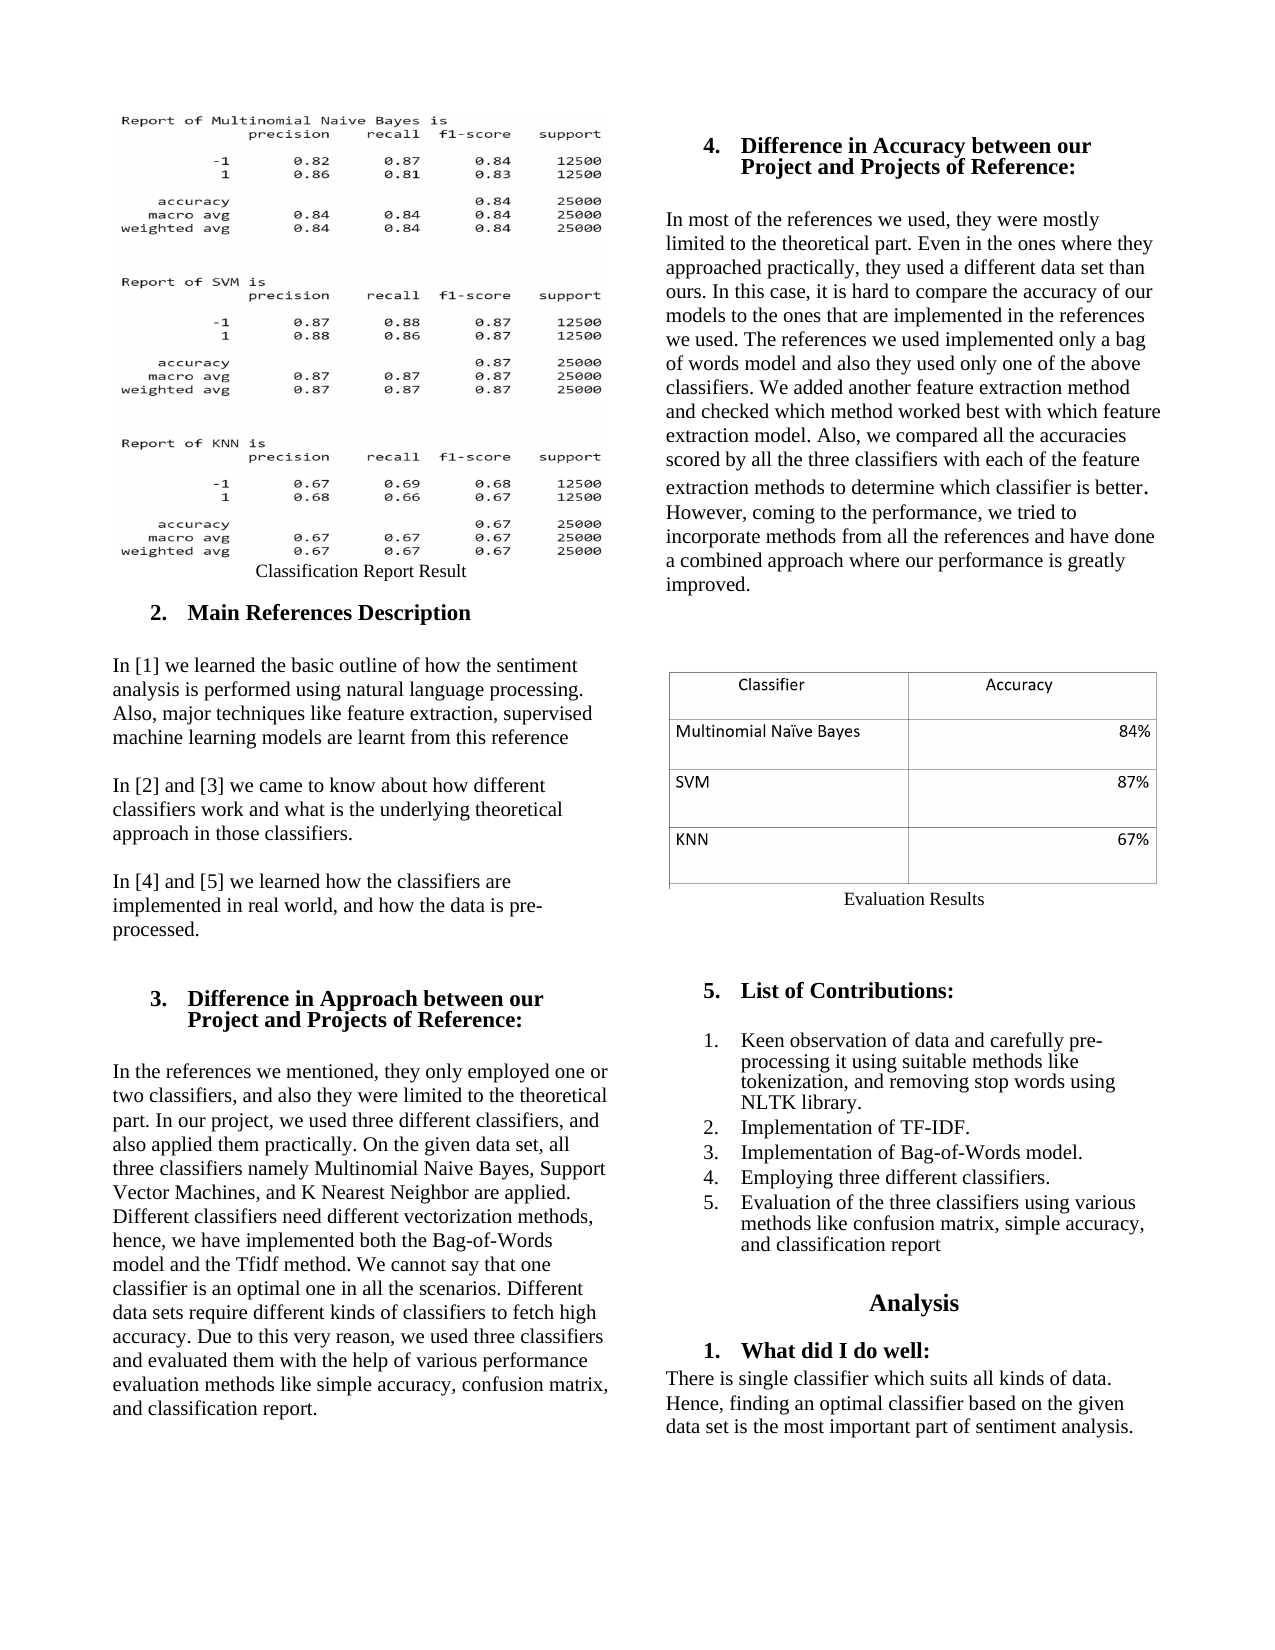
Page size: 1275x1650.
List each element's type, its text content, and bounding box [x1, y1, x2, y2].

text In most of the references we used, they were mostly limited to the theoretical part. Even in the ones where they approached practically, they used a different data set than ours. In this case, it is hard to compare the accuracy of our models to the ones that are implemented in the references we used. The references we used implemented only a bag of words model and also they used only one of the above classifiers. We added another feature extraction method and checked which method worked best with which feature extraction model. Also, we compared all the accuracies scored by all the three classifiers with each of the feature extraction methods to determine which classifier is better. However, coming to the performance, we tried to incorporate methods from all the references and have done a combined approach where our performance is greatly improved. [666, 206, 1162, 596]
text In the references we mentioned, they only employed one or two classifiers, and also they were limited to the theoretical part. In our project, we used three different classifiers, and also applied them practically. On the given data set, all three classifiers namely Multinomial Naive Bayes, Support Vector Machines, and K Nearest Neighbor are applied. Different classifiers need different vectorization methods, hence, we have implemented both the Bag-of-Words model and the Tfidf method. We cannot say that one classifier is an optimal one in all the scenarios. Different data sets require different kinds of classifiers to fetch high accuracy. Due to this very reason, we used three classifiers and evaluated them with the help of various performance evaluation methods like simple accuracy, confusion matrix, and classification report. [112, 1059, 609, 1420]
text Evaluation Results [666, 889, 1162, 938]
list Implementation of TF-IDF. [703, 1118, 1162, 1139]
picture [112, 112, 609, 561]
list Keen observation of data and carefully pre-processing it using suitable methods like tokenization, and removing stop words using NLTK library. [703, 1031, 1162, 1114]
list List of Contributions: [703, 982, 1162, 1002]
list Evaluation of the three classifiers using various methods like confusion matrix, simple accuracy, and classification report [703, 1193, 1162, 1256]
text In [4] and [5] we learned how the classifiers are implemented in real world, and how the data is pre-processed. [112, 869, 609, 941]
list Main References Description [150, 603, 609, 624]
text Classification Report Result [112, 561, 609, 582]
text In [1] we learned the basic outline of how the sentiment analysis is performed using natural language processing. Also, major techniques like feature extraction, supervised machine learning models are learnt from this reference [112, 653, 609, 749]
picture [665, 668, 1162, 889]
text Analysis [666, 1288, 1162, 1317]
list Implementation of Bag-of-Words model. [703, 1143, 1162, 1164]
text In [2] and [3] we came to know about how different classifiers work and what is the underlying theoretical approach in those classifiers. [112, 773, 609, 845]
list Difference in Approach between our Project and Projects of Reference: [150, 989, 609, 1031]
list Difference in Accuracy between our Project and Projects of Reference: [703, 137, 1162, 178]
list What did I do well: [703, 1341, 1162, 1362]
list Employing three different classifiers. [703, 1168, 1162, 1189]
